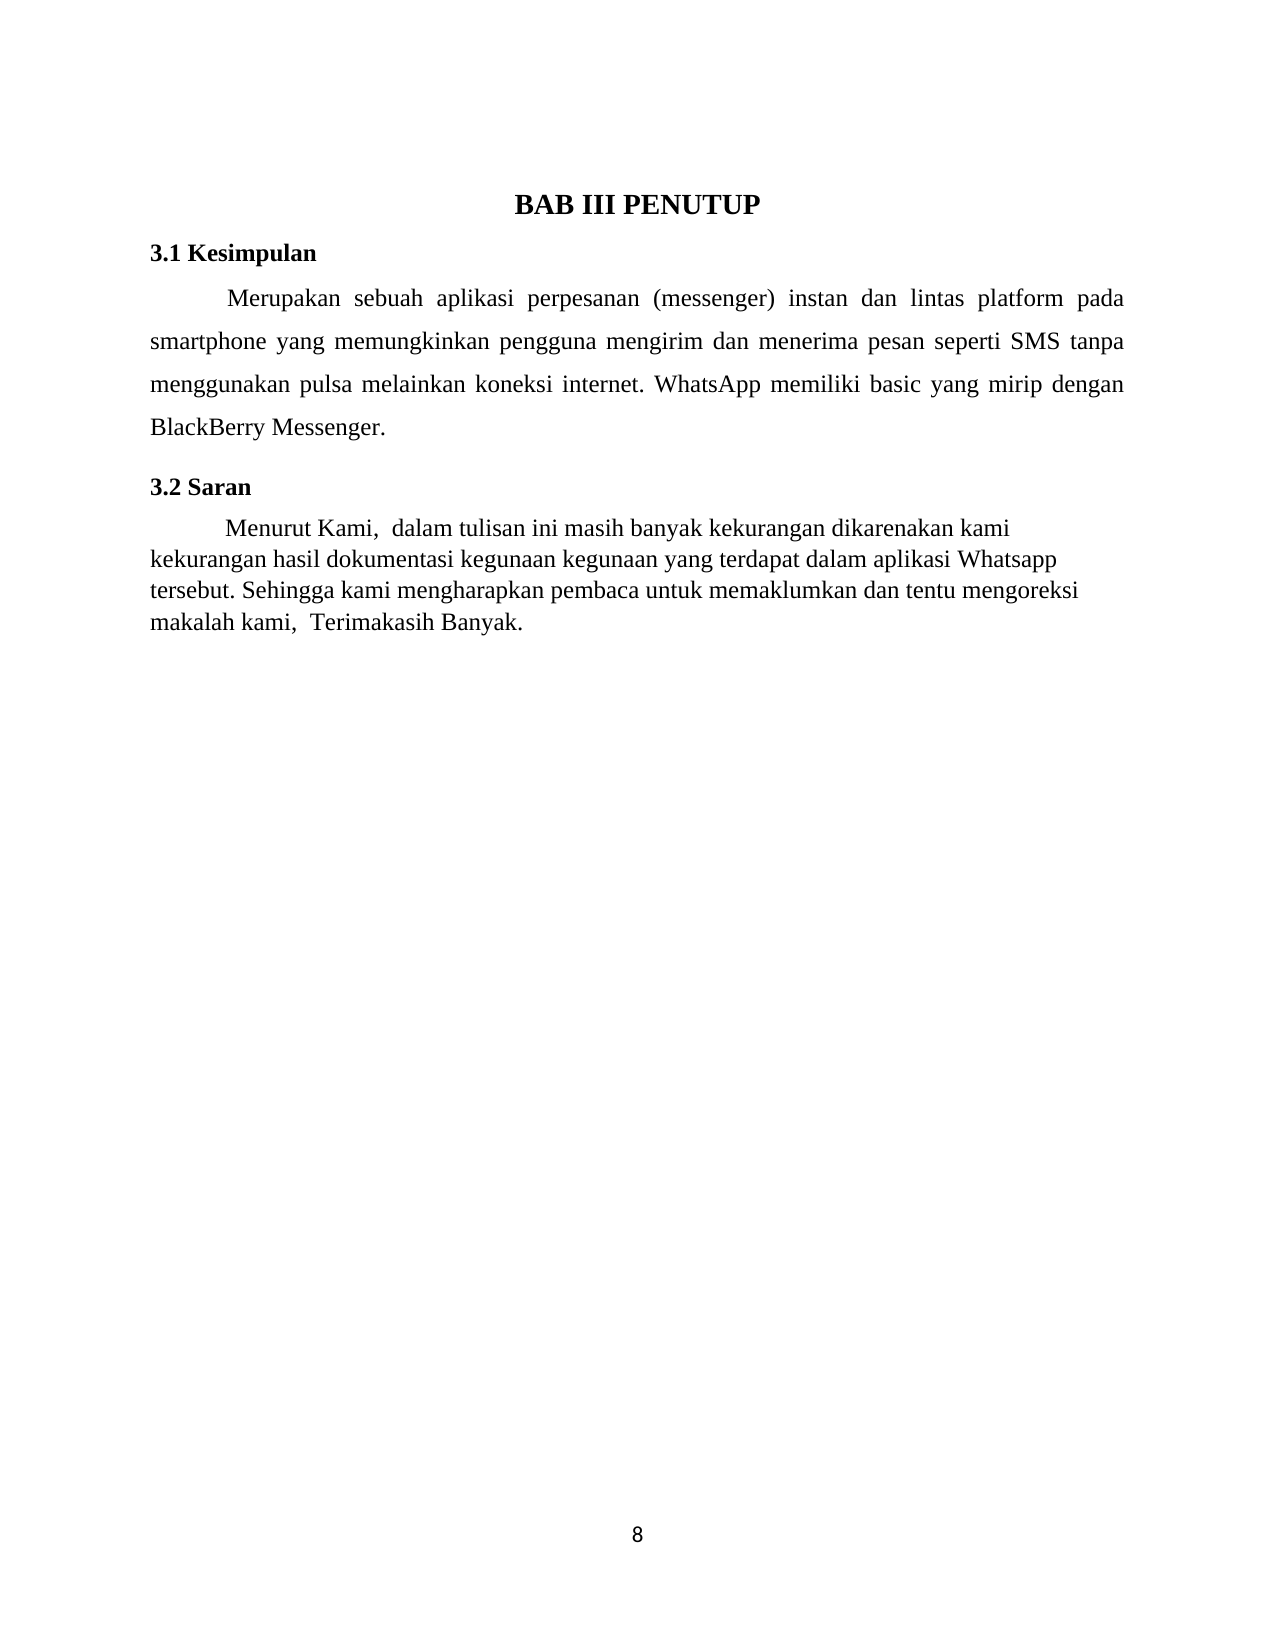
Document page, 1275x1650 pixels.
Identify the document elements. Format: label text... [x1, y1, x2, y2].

text Merupakan sebuah aplikasi perpesanan (messenger) instan dan lintas platform pada smartphone yang memungkinkan pengguna mengirim dan menerima pesan seperti SMS tanpa menggunakan pulsa melainkan koneksi internet. WhatsApp memiliki basic yang mirip dengan BlackBerry Messenger. [150, 283, 1125, 441]
subtitle 3.1 Kesimpulan [150, 238, 1125, 266]
subtitle 3.2 Saran [150, 472, 1125, 501]
subtitle BAB III PENUTUP [150, 187, 1125, 221]
text Menurut Kami, dalam tulisan ini masih banyak kekurangan dikarenakan kami kekurangan hasil dokumentasi kegunaan kegunaan yang terdapat dalam aplikasi Whatsapp tersebut. Sehingga kami mengharapkan pembaca untuk memaklumkan dan tentu mengoreksi makalah kami, Terimakasih Banyak. [150, 513, 1125, 635]
